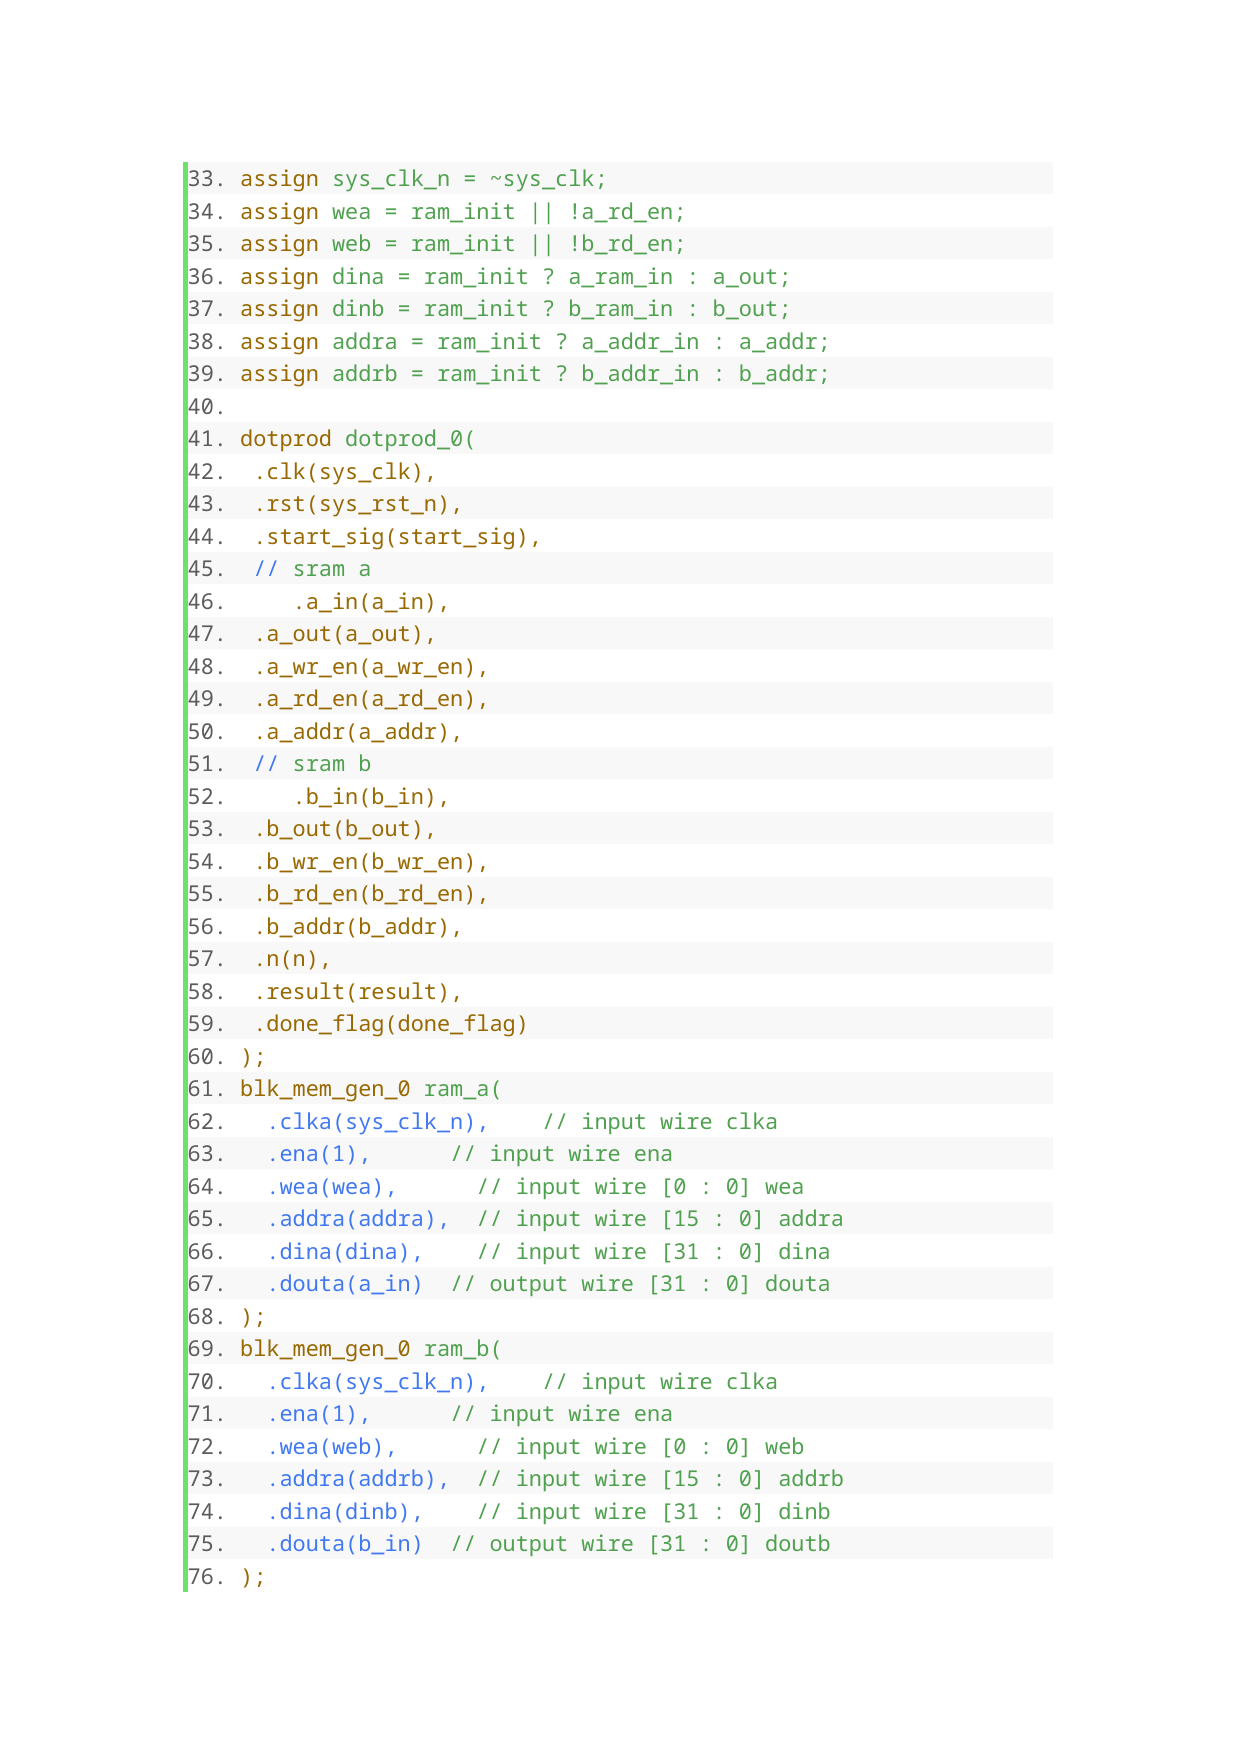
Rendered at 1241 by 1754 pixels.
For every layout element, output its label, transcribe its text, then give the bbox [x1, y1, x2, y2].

list assign dinb = ram_init ? b_ram_in : b_out; [188, 292, 1053, 324]
list .douta(b_in) // output wire [31 : 0] doutb [188, 1527, 1053, 1559]
list assign wea = ram_init || !a_rd_en; [188, 194, 1053, 227]
list ); [188, 1559, 1053, 1592]
list .b_out(b_out), [188, 812, 1053, 844]
list .start_sig(start_sig), [188, 519, 1053, 552]
list .b_rd_en(b_rd_en), [188, 877, 1053, 909]
list .a_wr_en(a_wr_en), [188, 649, 1053, 682]
list // sram b [188, 747, 1053, 779]
list .b_addr(b_addr), [188, 909, 1053, 942]
list .wea(web), // input wire [0 : 0] web [188, 1429, 1053, 1462]
list .ena(1), // input wire ena [188, 1397, 1053, 1429]
list .wea(wea), // input wire [0 : 0] wea [188, 1169, 1053, 1202]
list blk_mem_gen_0 ram_b( [188, 1332, 1053, 1364]
list dotprod dotprod_0( [188, 422, 1053, 454]
list assign dina = ram_init ? a_ram_in : a_out; [188, 259, 1053, 292]
list ); [188, 1039, 1053, 1072]
list .dina(dina), // input wire [31 : 0] dina [188, 1234, 1053, 1267]
list .rst(sys_rst_n), [188, 487, 1053, 519]
list assign web = ram_init || !b_rd_en; [188, 227, 1053, 259]
list .dina(dinb), // input wire [31 : 0] dinb [188, 1494, 1053, 1527]
list .clka(sys_clk_n), // input wire clka [188, 1104, 1053, 1137]
list .addra(addra), // input wire [15 : 0] addra [188, 1202, 1053, 1234]
list .result(result), [188, 974, 1053, 1007]
list .a_out(a_out), [188, 617, 1053, 649]
list assign addrb = ram_init ? b_addr_in : b_addr; [188, 357, 1053, 389]
list blk_mem_gen_0 ram_a( [188, 1072, 1053, 1104]
list .douta(a_in) // output wire [31 : 0] douta [188, 1267, 1053, 1299]
list .a_rd_en(a_rd_en), [188, 682, 1053, 714]
list assign sys_clk_n = ~sys_clk; [188, 162, 1053, 194]
list // sram a [188, 552, 1053, 584]
list .addra(addrb), // input wire [15 : 0] addrb [188, 1462, 1053, 1494]
list ); [188, 1299, 1053, 1332]
list .b_wr_en(b_wr_en), [188, 844, 1053, 877]
list .a_addr(a_addr), [188, 714, 1053, 747]
list .ena(1), // input wire ena [188, 1137, 1053, 1169]
list .clk(sys_clk), [188, 454, 1053, 487]
list .b_in(b_in), [188, 779, 1053, 812]
list .n(n), [188, 942, 1053, 974]
list assign addra = ram_init ? a_addr_in : a_addr; [188, 324, 1053, 357]
list .clka(sys_clk_n), // input wire clka [188, 1364, 1053, 1397]
list .done_flag(done_flag) [188, 1007, 1053, 1039]
list .a_in(a_in), [188, 584, 1053, 617]
